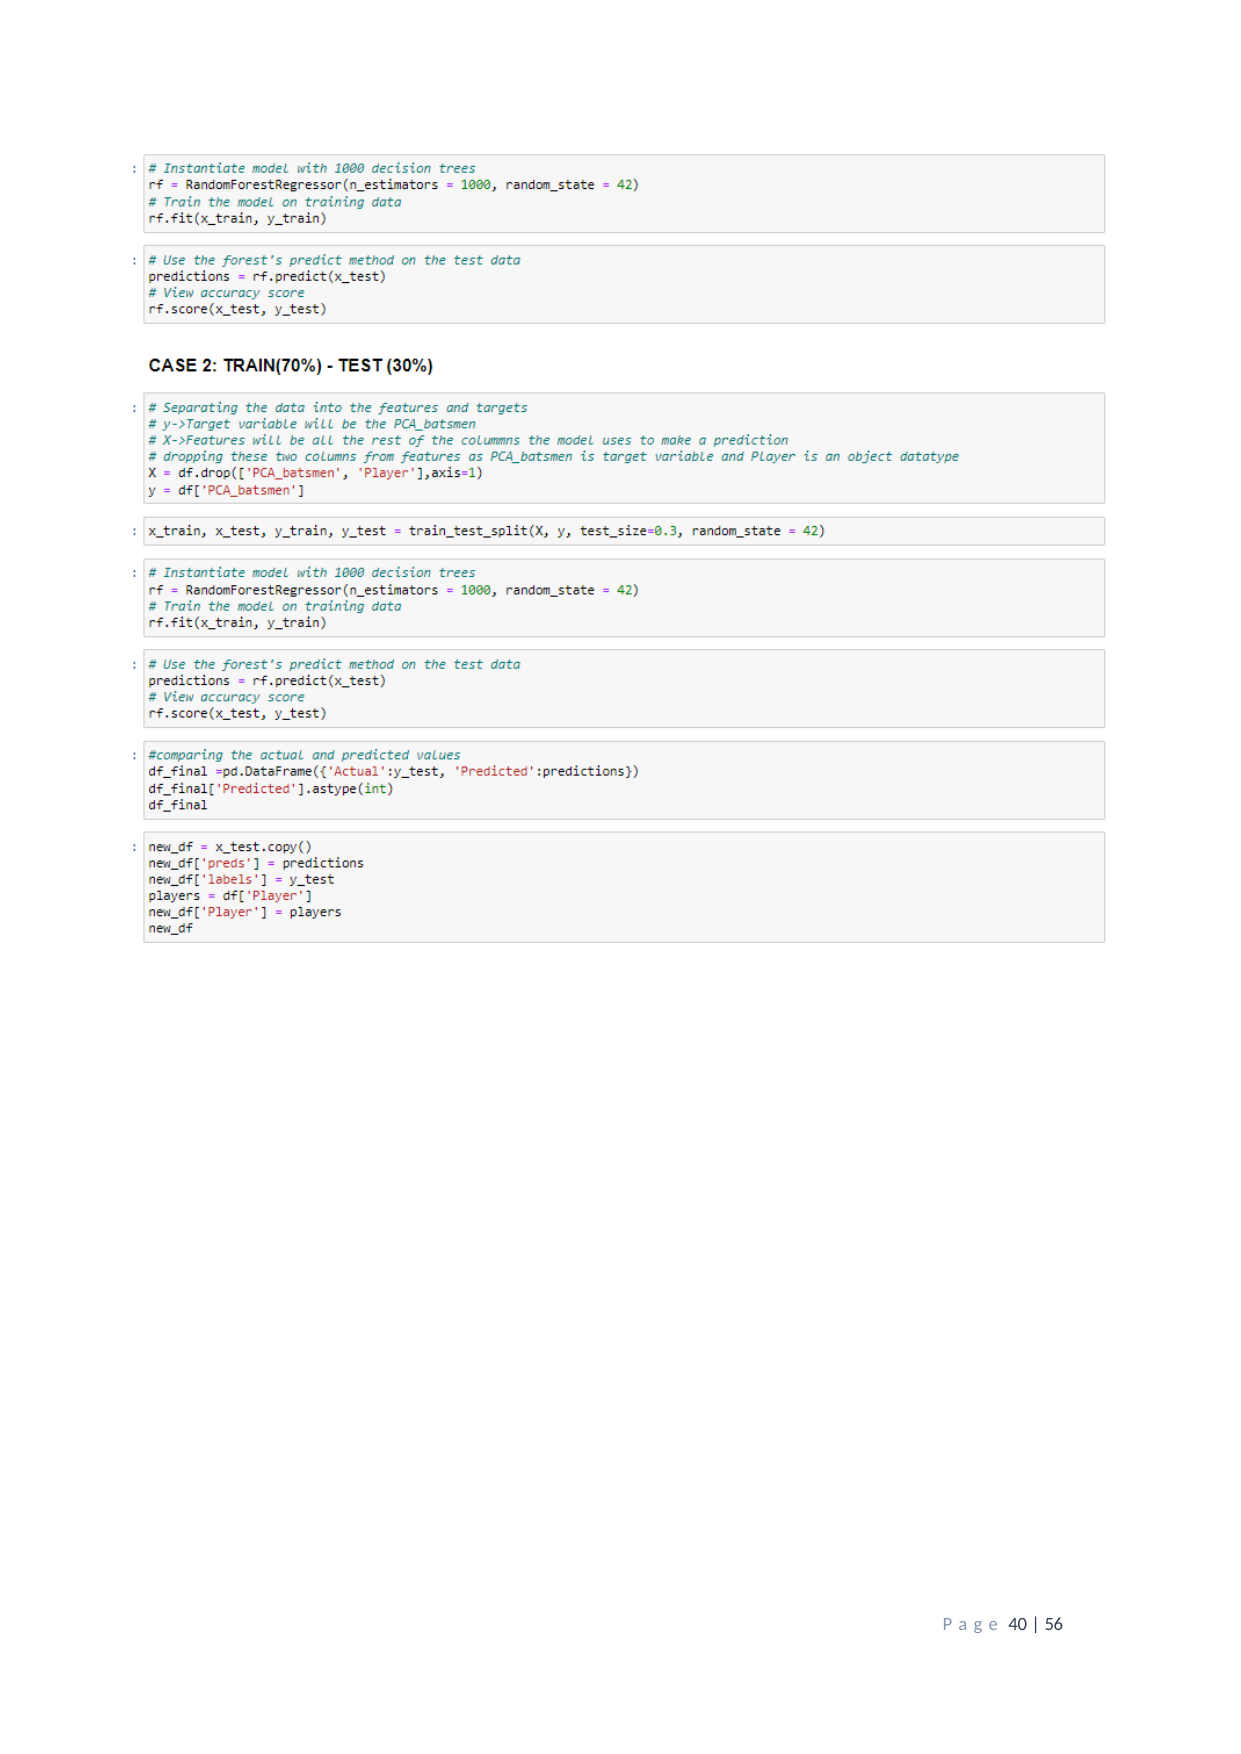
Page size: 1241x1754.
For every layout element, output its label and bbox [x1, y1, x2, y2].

picture [133, 145, 1110, 950]
